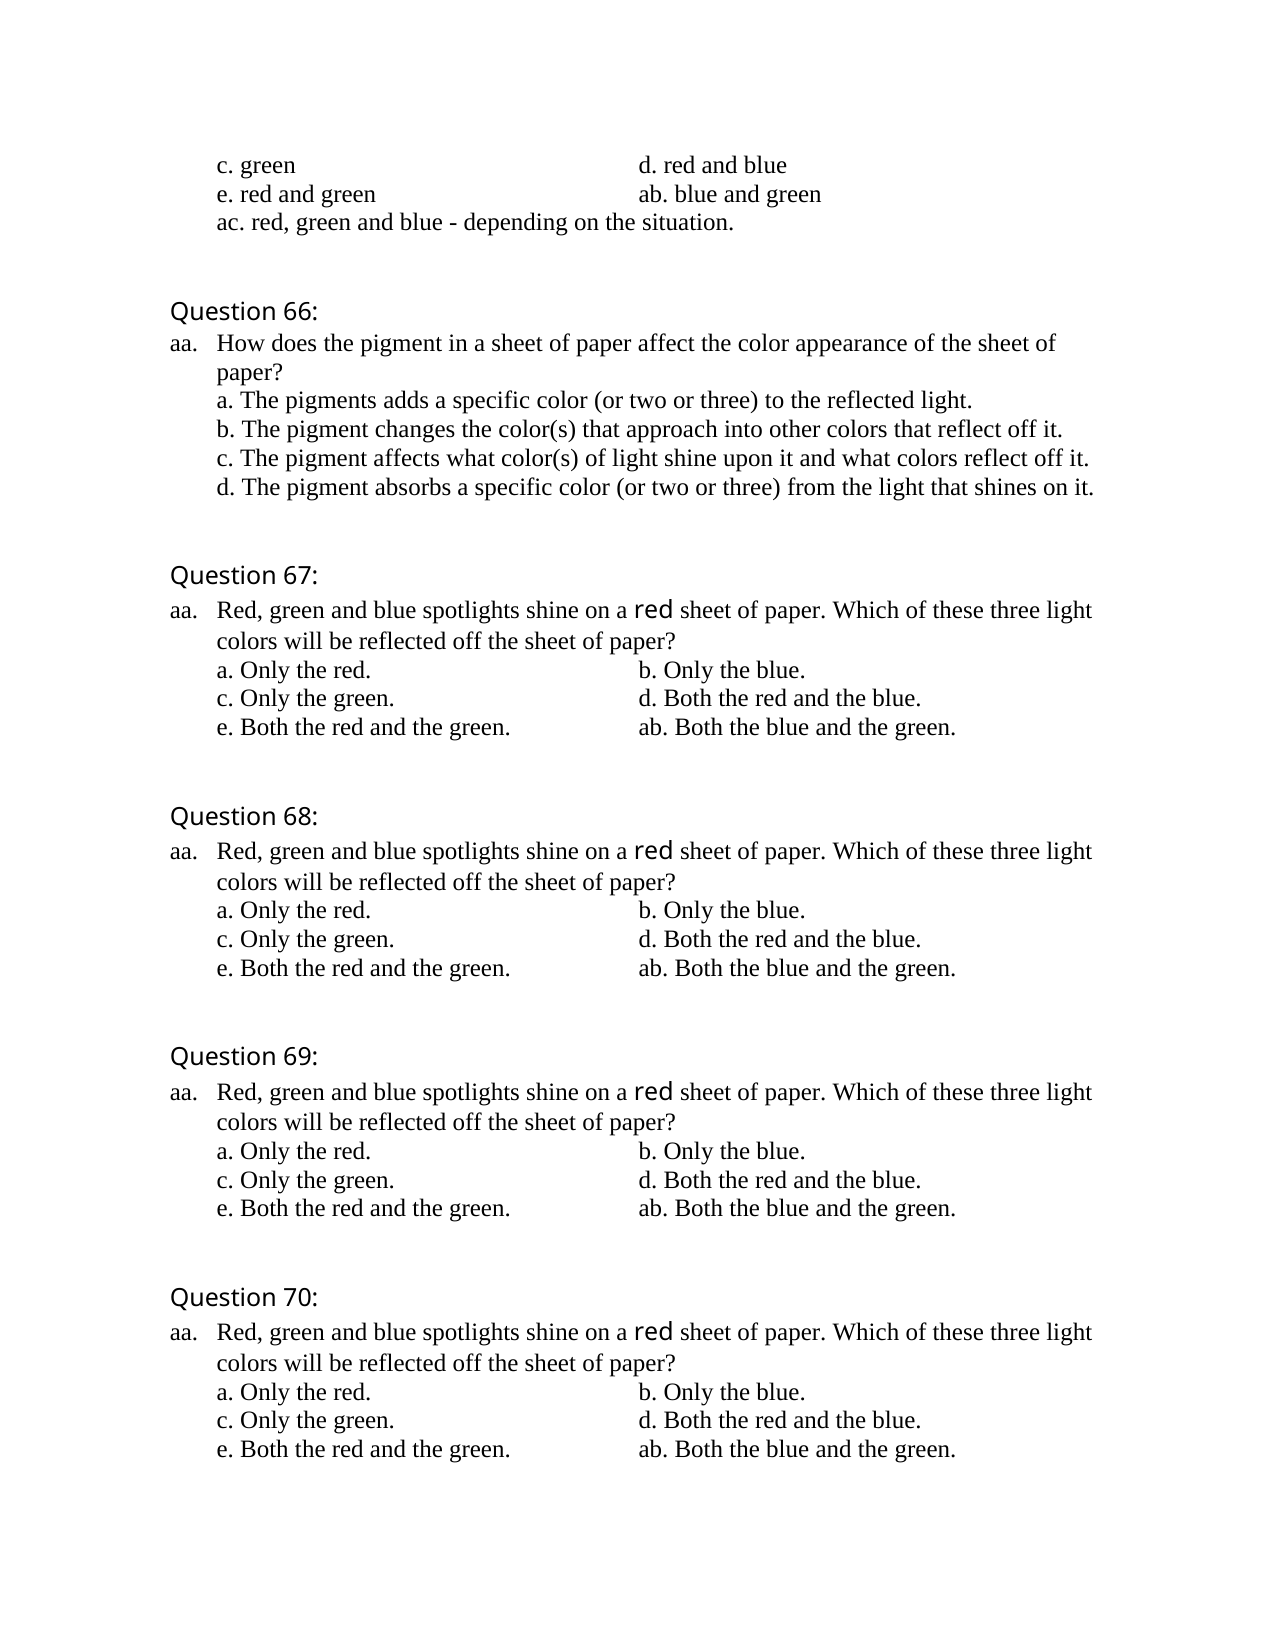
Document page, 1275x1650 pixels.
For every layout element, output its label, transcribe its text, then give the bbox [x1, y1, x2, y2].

text Question 66: [169, 294, 1125, 328]
text e. Both the red and the green. ab. Both the blue and the green. [169, 953, 1125, 982]
text Question 67: [169, 558, 1125, 592]
text c. Only the green. d. Both the red and the blue. [169, 683, 1125, 712]
text c. green d. red and blue [169, 150, 1125, 179]
text a. Only the red. b. Only the blue. [169, 655, 1125, 683]
text aa. Red, green and blue spotlights shine on a red sheet of paper. Which of these three light colors will be reflected off the sheet of paper? [169, 832, 1125, 895]
text aa. How does the pigment in a sheet of paper affect the color appearance of the sheet of paper? [169, 328, 1125, 385]
text Question 69: [169, 1039, 1125, 1073]
text c. Only the green. d. Both the red and the blue. [169, 1405, 1125, 1434]
text e. Both the red and the green. ab. Both the blue and the green. [169, 1434, 1125, 1463]
text b. The pigment changes the color(s) that approach into other colors that reflect off it. [169, 414, 1125, 443]
text a. Only the red. b. Only the blue. [169, 895, 1125, 924]
text c. Only the green. d. Both the red and the blue. [169, 1165, 1125, 1193]
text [169, 207, 1125, 236]
text c. The pigment affects what color(s) of light shine upon it and what colors reflect off it. [169, 443, 1125, 472]
text e. Both the red and the green. ab. Both the blue and the green. [169, 1193, 1125, 1222]
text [169, 1314, 1125, 1377]
text aa. Red, green and blue spotlights shine on a red sheet of paper. Which of these three light colors will be reflected off the sheet of paper? [169, 1073, 1125, 1136]
text e. Both the red and the green. ab. Both the blue and the green. [169, 712, 1125, 741]
text Question 70: [169, 1280, 1125, 1314]
text a. Only the red. b. Only the blue. [169, 1136, 1125, 1165]
text c. Only the green. d. Both the red and the blue. [169, 924, 1125, 953]
text a. Only the red. b. Only the blue. [169, 1377, 1125, 1405]
text a. The pigments adds a specific color (or two or three) to the reflected light. [169, 385, 1125, 414]
text e. red and green ab. blue and green [169, 179, 1125, 207]
text Question 68: [169, 798, 1125, 832]
text aa. Red, green and blue spotlights shine on a red sheet of paper. Which of these three light colors will be reflected off the sheet of paper? [169, 592, 1125, 655]
text d. The pigment absorbs a specific color (or two or three) from the light that shines on it. [169, 472, 1125, 500]
